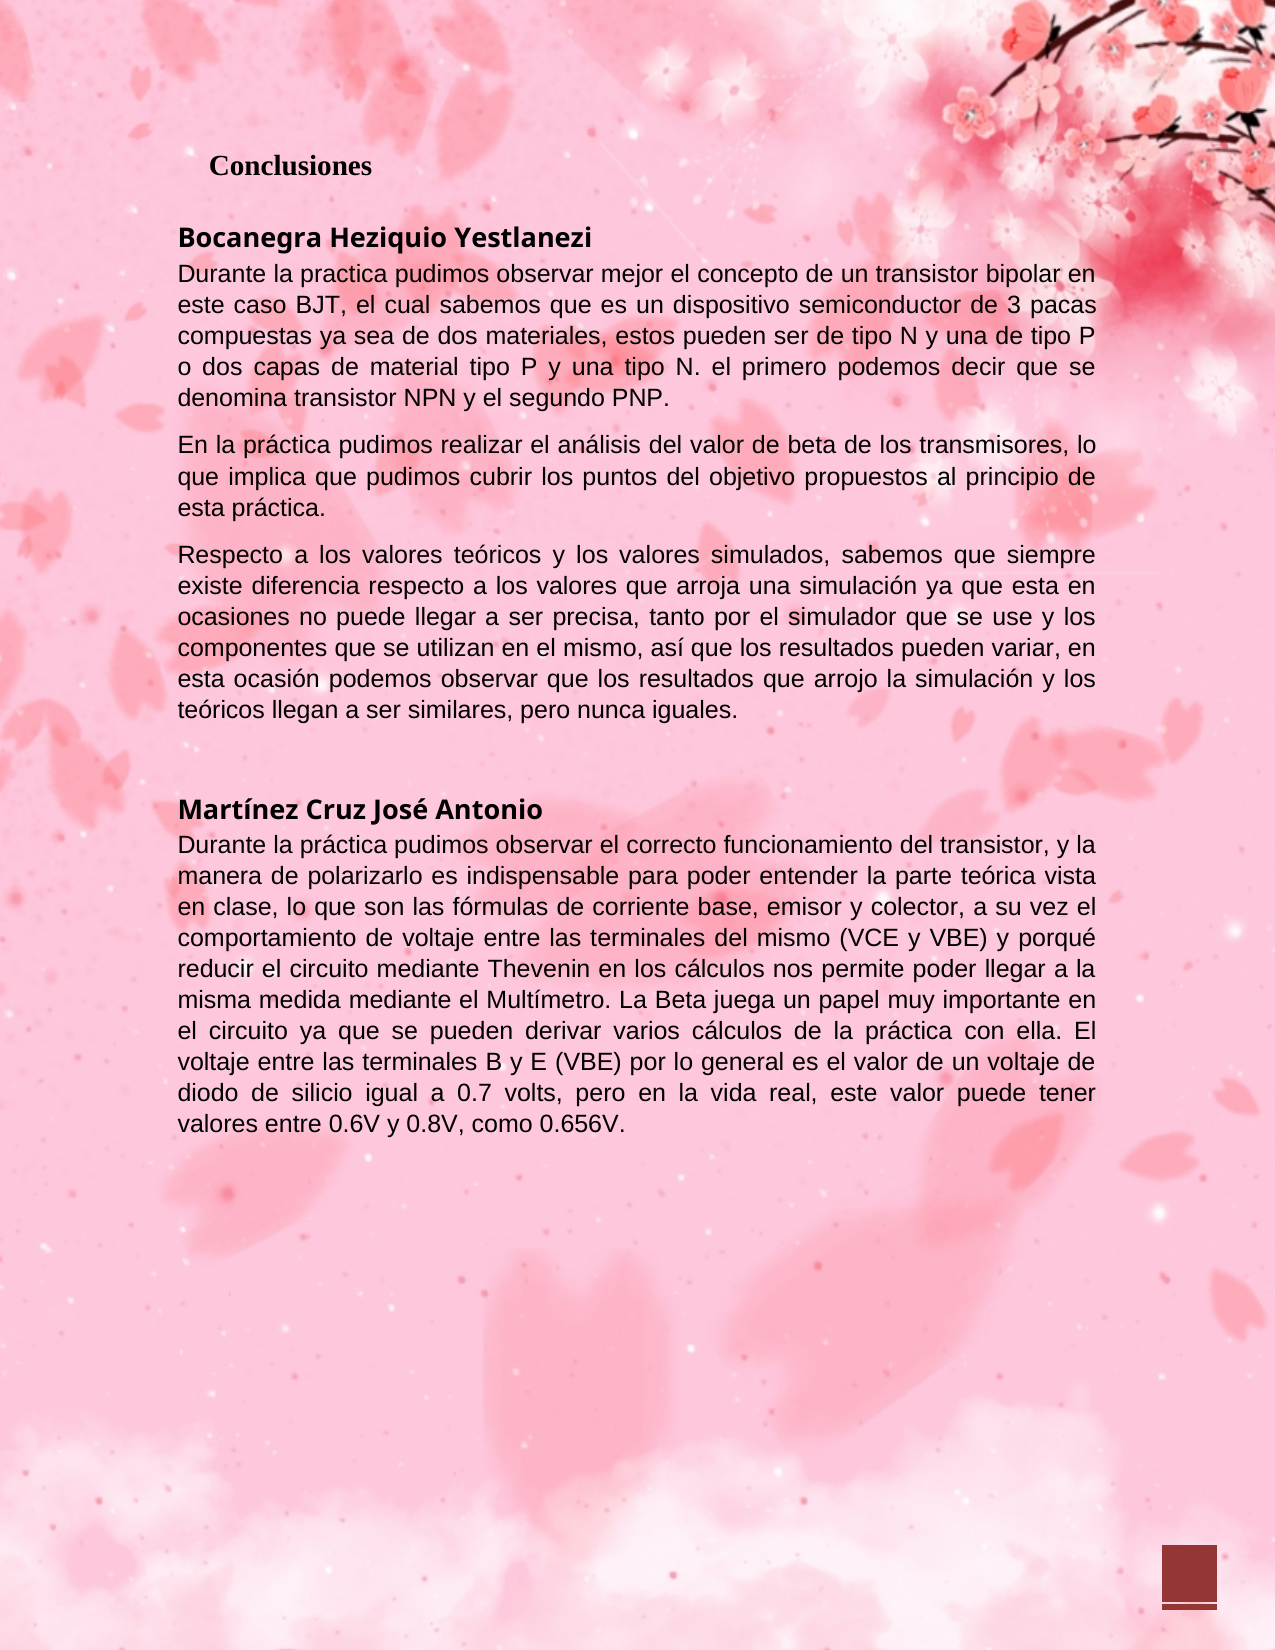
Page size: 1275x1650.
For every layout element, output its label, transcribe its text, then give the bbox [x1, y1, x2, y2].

subtitle Conclusiones [208, 148, 1098, 181]
text En la práctica pudimos realizar el análisis del valor de beta de los transmisores, lo que implica que pudimos cubrir los puntos del objetivo propuestos al principio de esta práctica. [177, 431, 1098, 521]
text Respecto a los valores teóricos y los valores simulados, sabemos que siempre existe diferencia respecto a los valores que arroja una simulación ya que esta en ocasiones no puede llegar a ser precisa, tanto por el simulador que se use y los componentes que se utilizan en el mismo, así que los resultados pueden variar, en esta ocasión podemos observar que los resultados que arrojo la simulación y los teóricos llegan a ser similares, pero nunca iguales. [177, 540, 1098, 724]
subtitle Bocanegra Heziquio Yestlanezi [177, 219, 1098, 256]
subtitle Martínez Cruz José Antonio [177, 790, 1098, 827]
picture [0, 0, 1275, 1650]
text Durante la práctica pudimos observar el correcto funcionamiento del transistor, y la manera de polarizarlo es indispensable para poder entender la parte teórica vista en clase, lo que son las fórmulas de corriente base, emisor y colector, a su vez el comportamiento de voltaje entre las terminales del mismo (VCE y VBE) y porqué reducir el circuito mediante Thevenin en los cálculos nos permite poder llegar a la misma medida mediante el Multímetro. La Beta juega un papel muy importante en el circuito ya que se pueden derivar varios cálculos de la práctica con ella. El voltaje entre las terminales B y E (VBE) por lo general es el valor de un voltaje de diodo de silicio igual a 0.7 volts, pero en la vida real, este valor puede tener valores entre 0.6V y 0.8V, como 0.656V. [177, 830, 1098, 1138]
text Durante la practica pudimos observar mejor el concepto de un transistor bipolar en este caso BJT, el cual sabemos que es un dispositivo semiconductor de 3 pacas compuestas ya sea de dos materiales, estos pueden ser de tipo N y una de tipo P o dos capas de material tipo P y una tipo N. el primero podemos decir que se denomina transistor NPN y el segundo PNP. [177, 259, 1098, 412]
